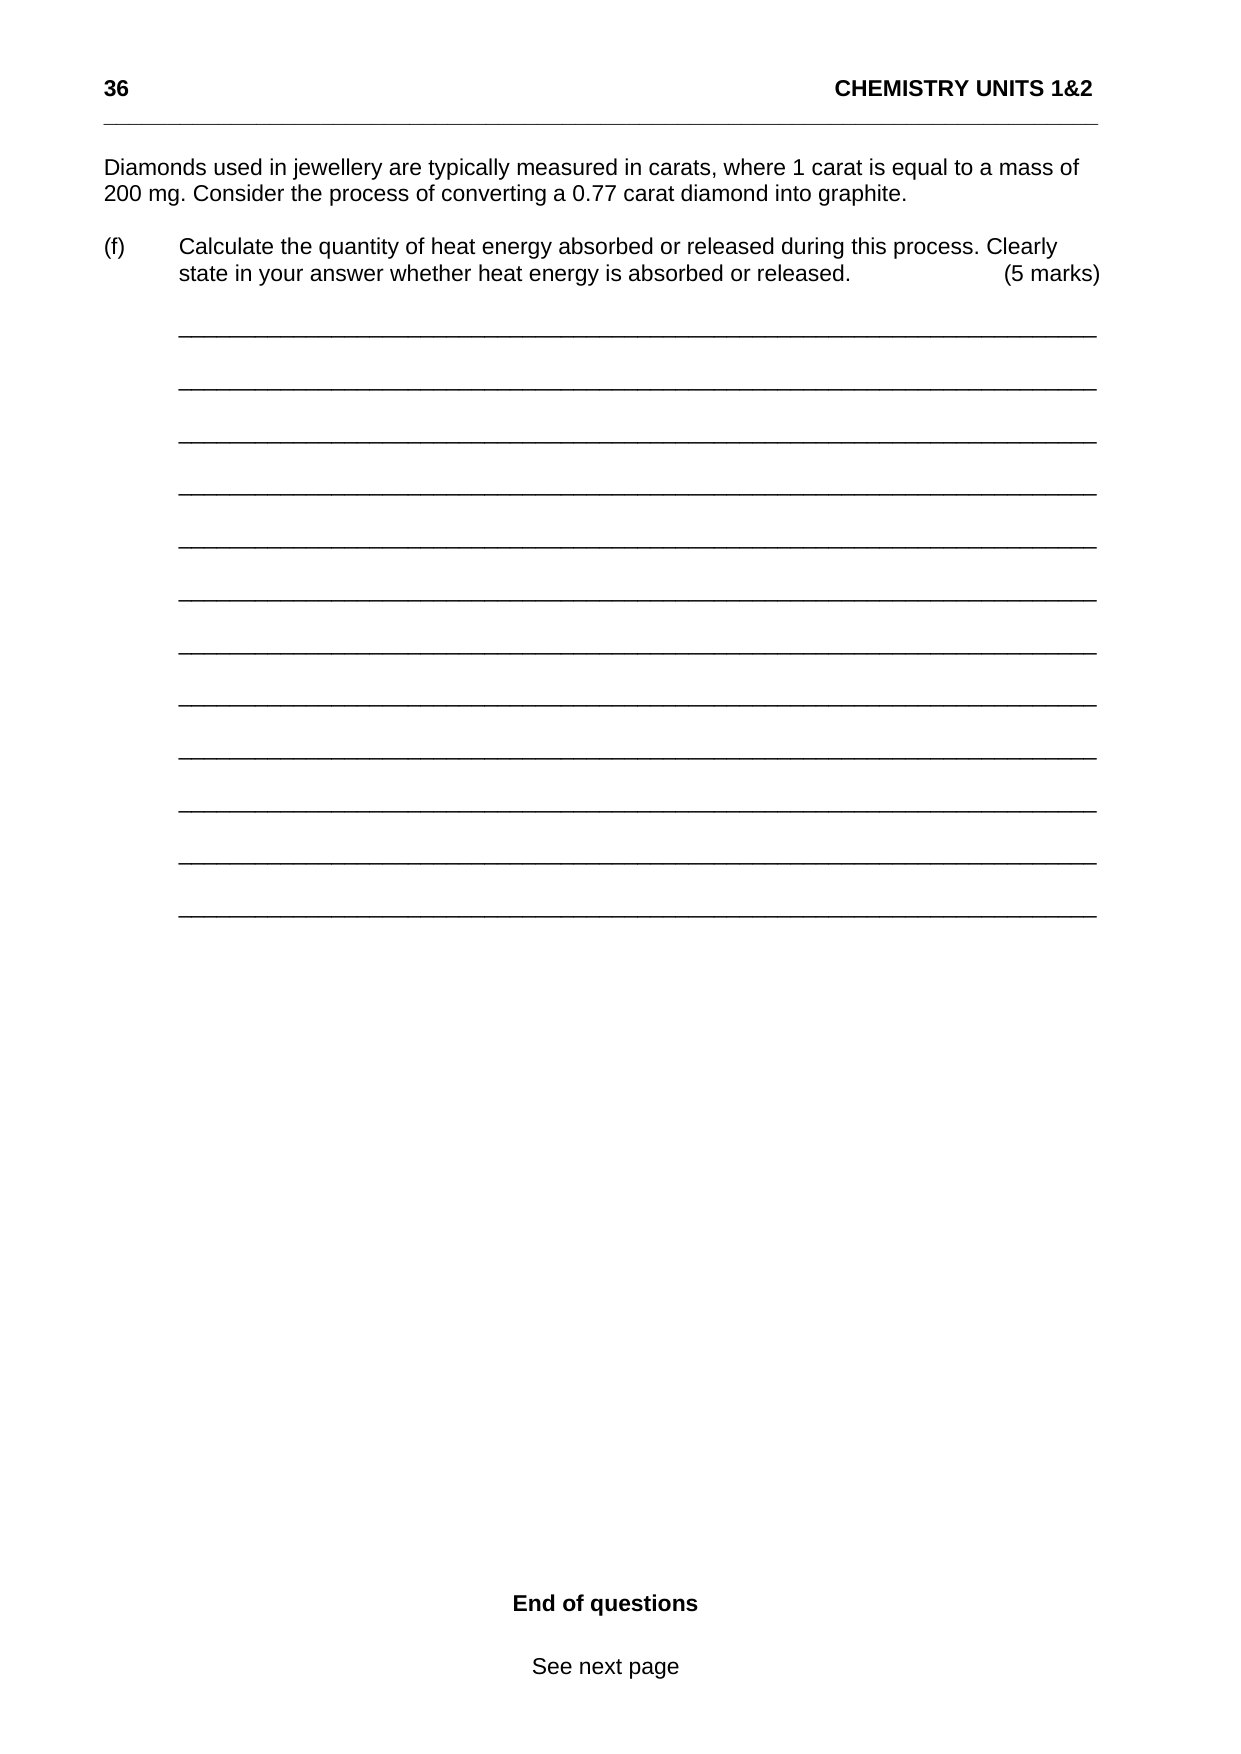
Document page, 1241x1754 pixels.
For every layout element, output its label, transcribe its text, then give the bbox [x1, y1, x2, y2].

text ________________________________________________________________________ [103, 892, 1107, 918]
text ________________________________________________________________________ [103, 523, 1107, 549]
text ________________________________________________________________________ [103, 839, 1107, 866]
text ________________________________________________________________________ [103, 787, 1107, 813]
text ________________________________________________________________________ [103, 365, 1107, 391]
text Diamonds used in jewellery are typically measured in carats, where 1 carat is equal to a mass of 200 mg. Consider the process of converting a 0.77 carat diamond into graphite. [103, 154, 1107, 207]
text ________________________________________________________________________ [103, 734, 1107, 760]
text ________________________________________________________________________ [103, 418, 1107, 444]
text ________________________________________________________________________ [103, 576, 1107, 602]
text ________________________________________________________________________ [103, 628, 1107, 655]
text ________________________________________________________________________ [103, 681, 1107, 707]
text (f) Calculate the quantity of heat energy absorbed or released during this process. Clearly state in your answer whether heat energy is absorbed or released. (5 marks) [103, 233, 1107, 286]
text ________________________________________________________________________ [103, 312, 1107, 338]
text End of questions [103, 1590, 1107, 1617]
text ________________________________________________________________________ [103, 470, 1107, 497]
